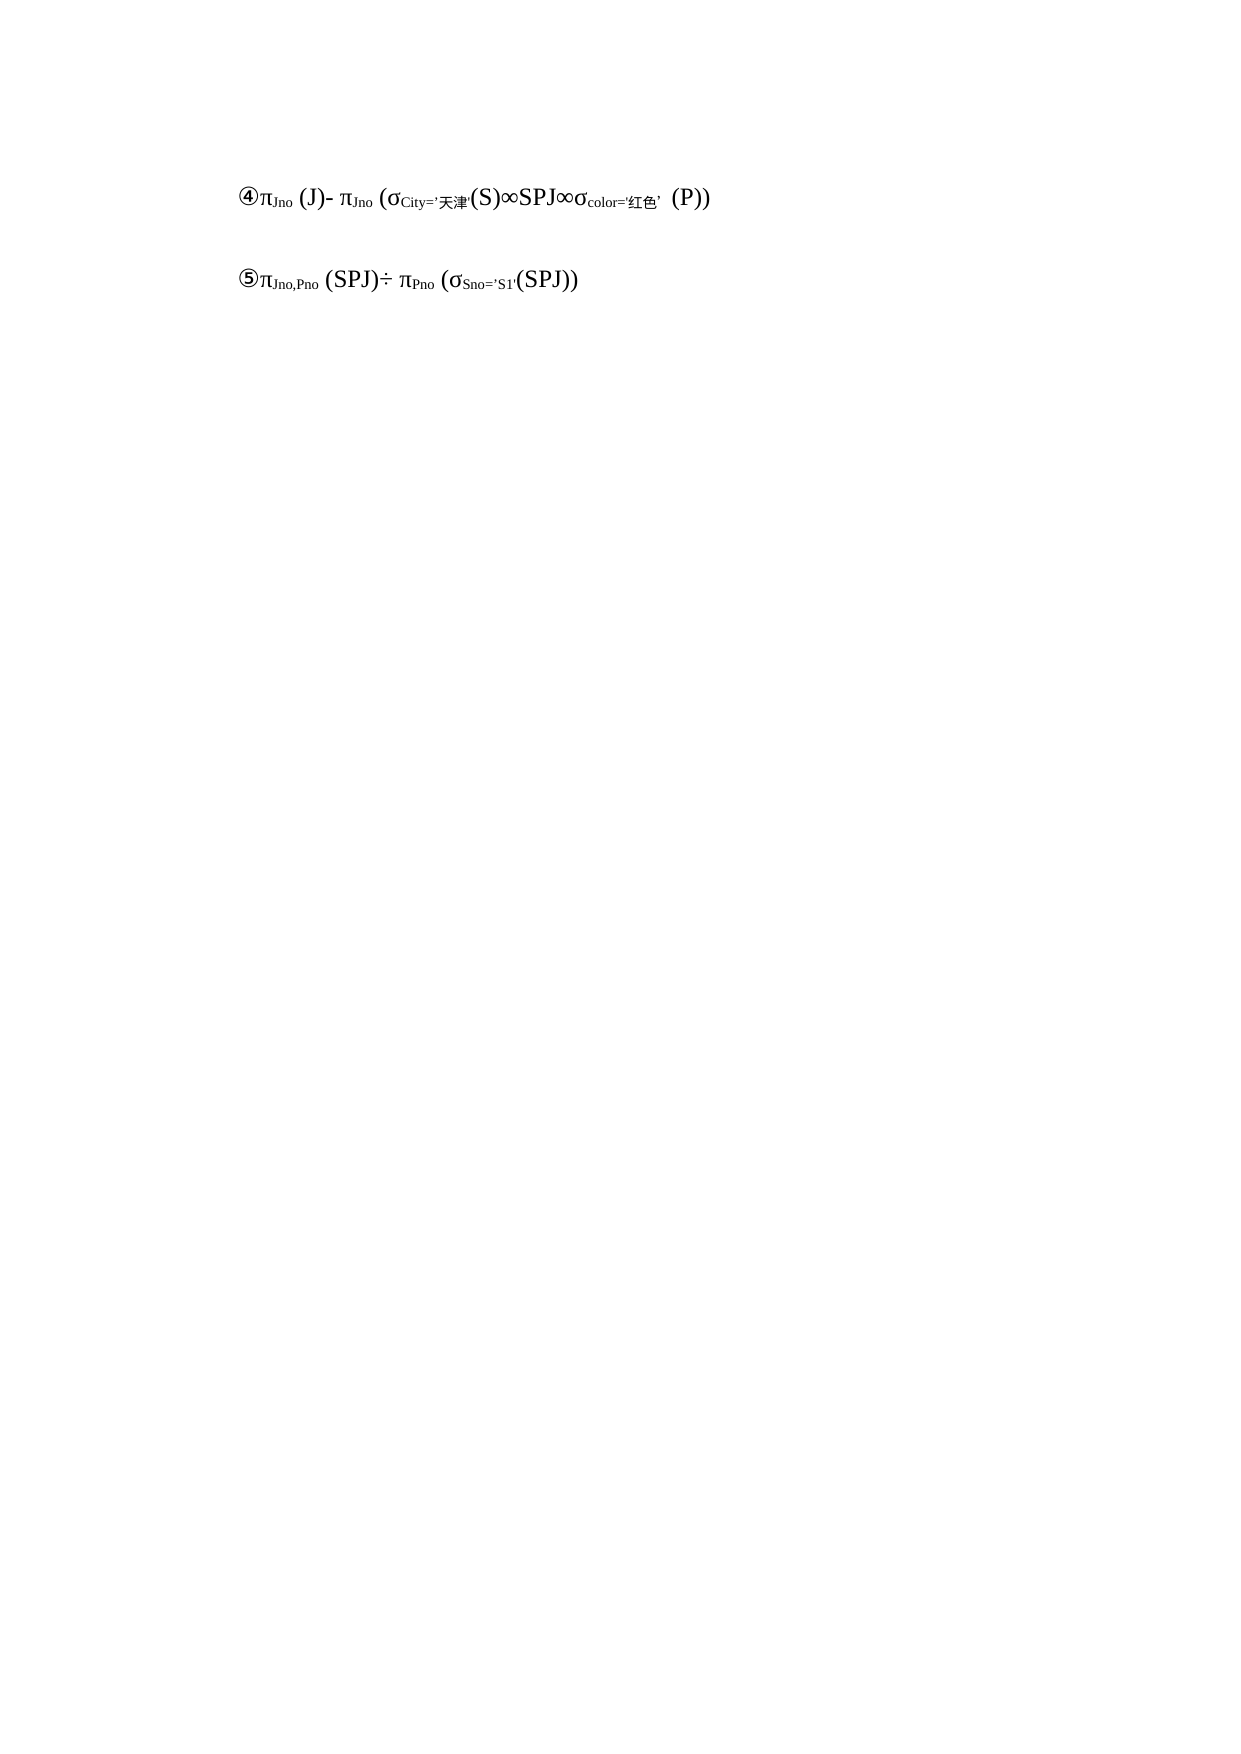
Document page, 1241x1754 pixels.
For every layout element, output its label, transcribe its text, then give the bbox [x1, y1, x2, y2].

text ⑤πJno,Pno (SPJ)÷ πPno (σSno=’S1'(SPJ)) [187, 245, 1053, 310]
text ④πJno (J)- πJno (σCity=’天津'(S)∞SPJ∞σcolor='红色’(P)) [187, 162, 1053, 227]
